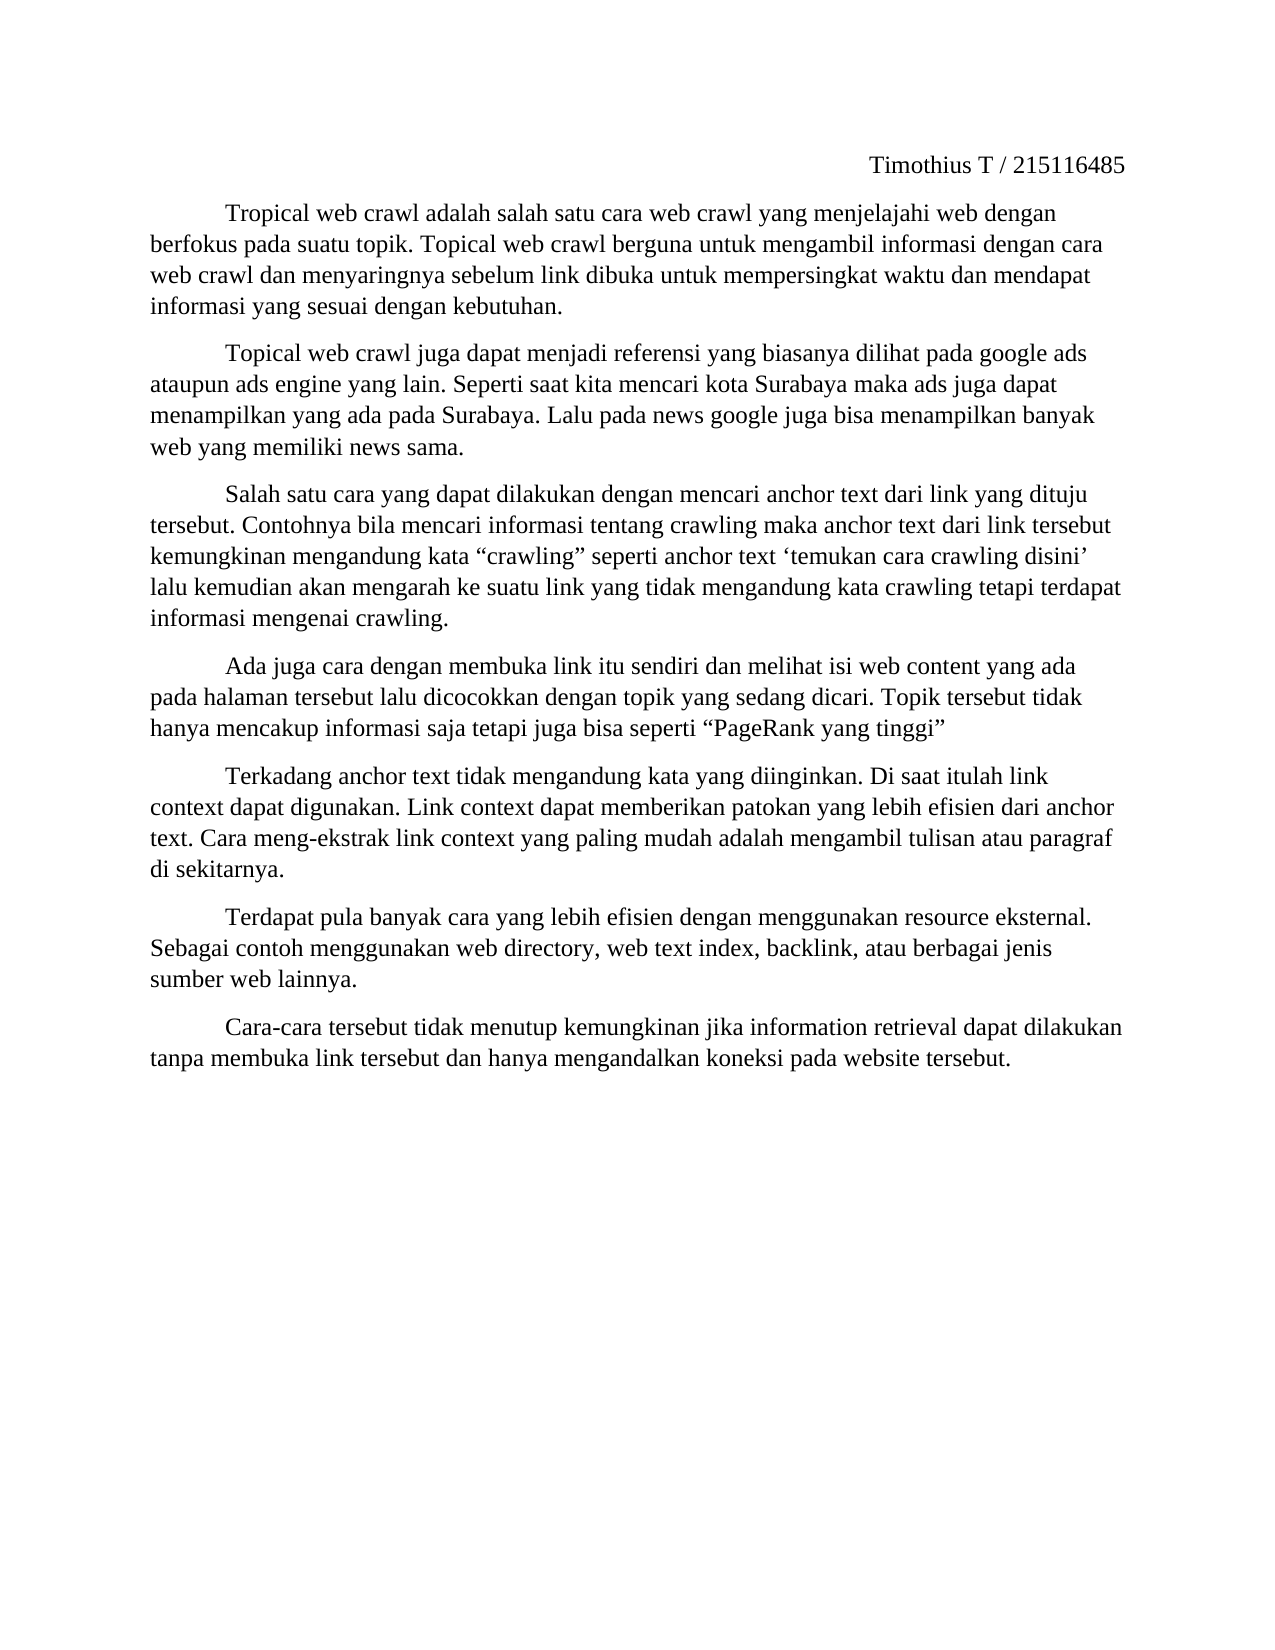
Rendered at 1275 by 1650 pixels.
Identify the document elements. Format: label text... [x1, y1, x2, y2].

text Terdapat pula banyak cara yang lebih efisien dengan menggunakan resource eksternal. Sebagai contoh menggunakan web directory, web text index, backlink, atau berbagai jenis sumber web lainnya. [150, 902, 1125, 993]
text Salah satu cara yang dapat dilakukan dengan mencari anchor text dari link yang dituju tersebut. Contohnya bila mencari informasi tentang crawling maka anchor text dari link tersebut kemungkinan mengandung kata “crawling” seperti anchor text ‘temukan cara crawling disini’ lalu kemudian akan mengarah ke suatu link yang tidak mengandung kata crawling tetapi terdapat informasi mengenai crawling. [150, 479, 1125, 632]
text Ada juga cara dengan membuka link itu sendiri dan melihat isi web content yang ada pada halaman tersebut lalu dicocokkan dengan topik yang sedang dicari. Topik tersebut tidak hanya mencakup informasi saja tetapi juga bisa seperti “PageRank yang tinggi” [150, 651, 1125, 742]
text Topical web crawl juga dapat menjadi referensi yang biasanya dilihat pada google ads ataupun ads engine yang lain. Seperti saat kita mencari kota Surabaya maka ads juga dapat menampilkan yang ada pada Surabaya. Lalu pada news google juga bisa menampilkan banyak web yang memiliki news sama. [150, 338, 1125, 460]
text Terkadang anchor text tidak mengandung kata yang diinginkan. Di saat itulah link context dapat digunakan. Link context dapat memberikan patokan yang lebih efisien dari anchor text. Cara meng-ekstrak link context yang paling mudah adalah mengambil tulisan atau paragraf di sekitarnya. [150, 761, 1125, 883]
text Tropical web crawl adalah salah satu cara web crawl yang menjelajahi web dengan berfokus pada suatu topik. Topical web crawl berguna untuk mengambil informasi dengan cara web crawl dan menyaringnya sebelum link dibuka untuk mempersingkat waktu dan mendapat informasi yang sesuai dengan kebutuhan. [150, 198, 1125, 319]
text Timothius T / 215116485 [150, 150, 1125, 179]
text Cara-cara tersebut tidak menutup kemungkinan jika information retrieval dapat dilakukan tanpa membuka link tersebut dan hanya mengandalkan koneksi pada website tersebut. [150, 1012, 1125, 1071]
